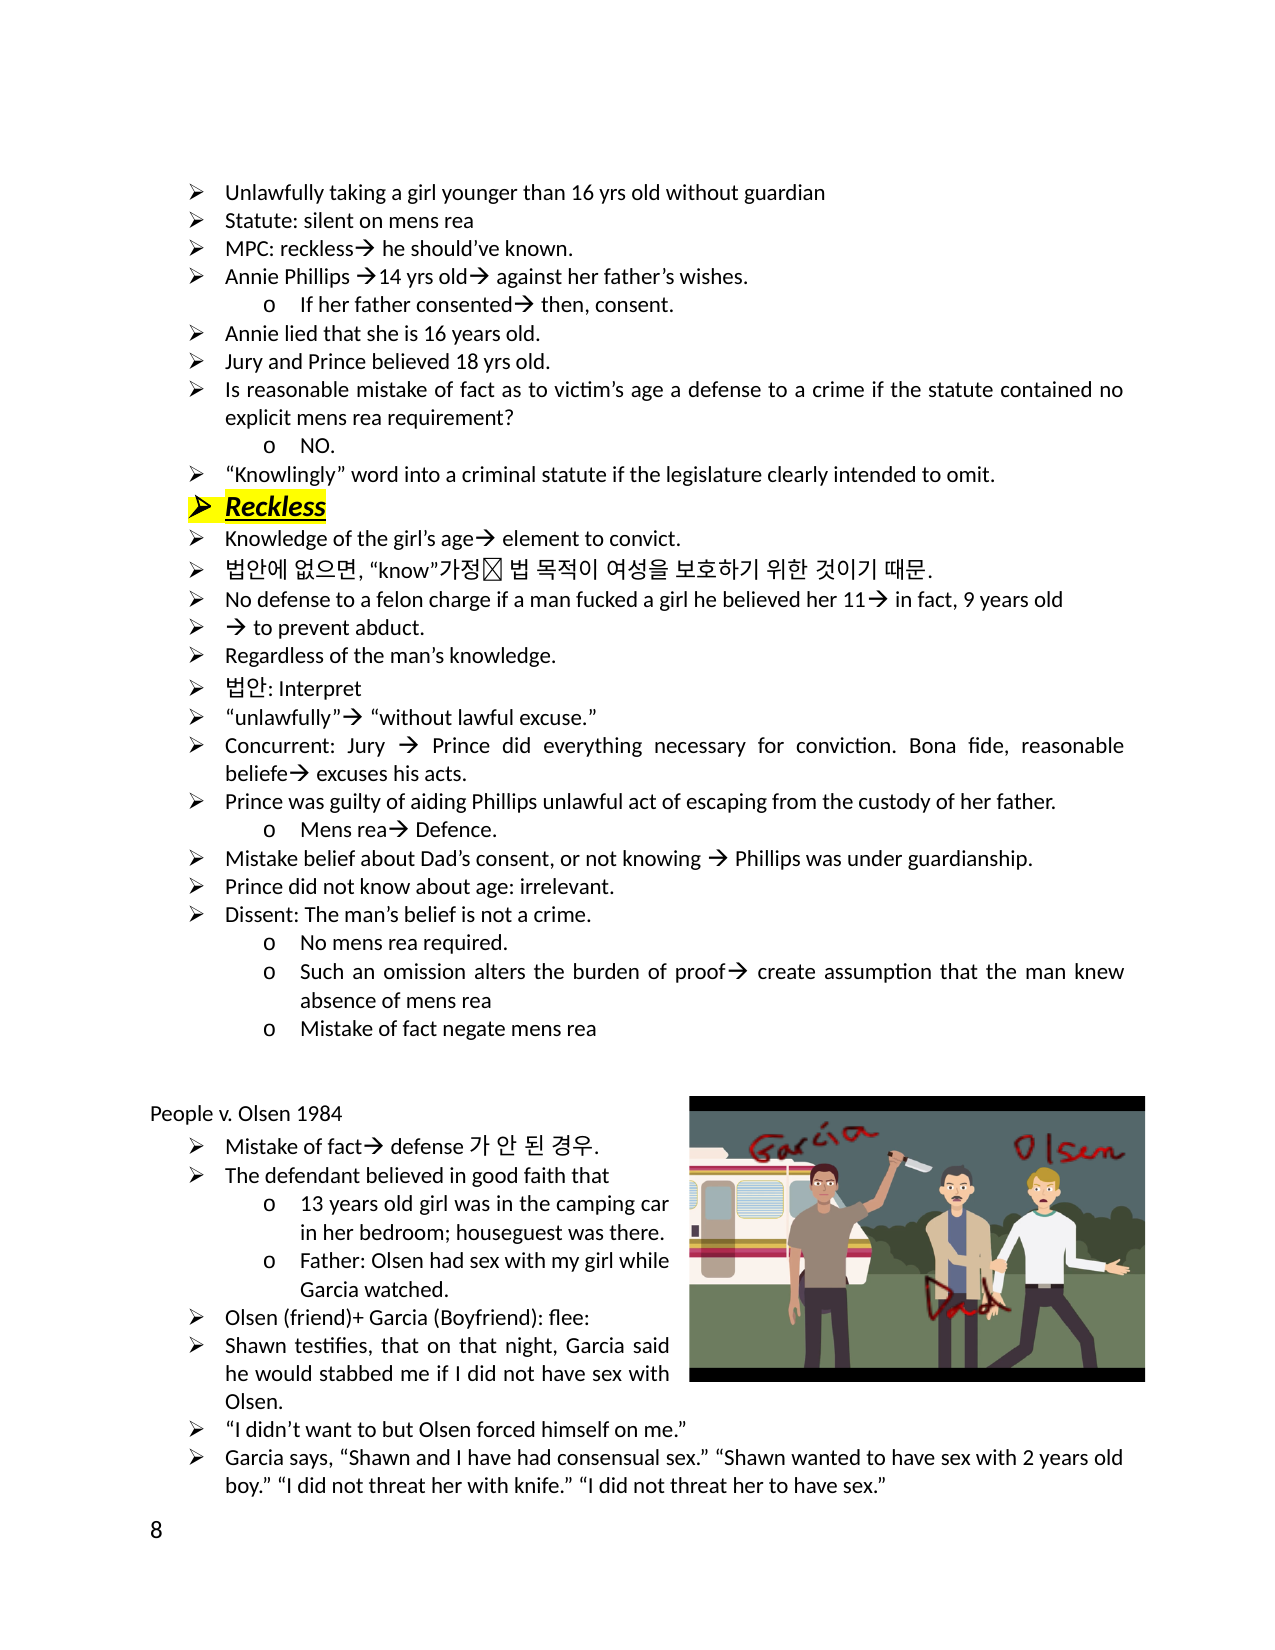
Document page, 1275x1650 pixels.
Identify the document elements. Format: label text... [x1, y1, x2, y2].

list MPC: reckless he should’ve known. [187, 234, 1125, 262]
list 법안에 없으면, “know”가정 법 목적이 여성을 보호하기 위한 것이기 때문. [187, 552, 1125, 585]
list No defense to a felon charge if a man fucked a girl he believed her 11 in fact, 9 years old [187, 585, 1125, 613]
list 13 years old girl was in the camping car in her bedroom; houseguest was there. [262, 1189, 689, 1246]
list Knowledge of the girl’s age element to convict. [187, 524, 1125, 552]
list No mens rea required. [262, 928, 1125, 957]
list Mistake of fact negate mens rea [262, 1014, 1125, 1043]
list 법안: Interpret [187, 669, 1125, 703]
list Mistake of fact defense 가 안 된 경우. [187, 1128, 689, 1161]
picture [689, 1096, 1146, 1382]
list Mistake belief about Dad’s consent, or not knowing Phillips was under guardianship. [187, 844, 1125, 872]
list If her father consented then, consent. [262, 290, 1125, 319]
list NO. [262, 431, 1125, 461]
list Annie lied that she is 16 years old. [187, 319, 1125, 347]
text People v. Olsen 1984 [150, 1099, 689, 1128]
list Concurrent: Jury Prince did everything necessary for conviction. Bona fide, reasonable beliefe excuses his acts. [187, 731, 1125, 787]
list Olsen (friend)+ Garcia (Boyfriend): flee: [187, 1303, 689, 1331]
list Unlawfully taking a girl younger than 16 yrs old without guardian [187, 178, 1125, 206]
list The defendant believed in good faith that [187, 1161, 689, 1189]
list “unlawfully” “without lawful excuse.” [187, 703, 1125, 731]
list Statute: silent on mens rea [187, 206, 1125, 234]
list Father: Olsen had sex with my girl while Garcia watched. [262, 1246, 689, 1303]
list “Knowlingly” word into a criminal statute if the legislature clearly intended to omit. [187, 461, 1125, 488]
list Dissent: The man’s belief is not a crime. [187, 900, 1125, 928]
list Such an omission alters the burden of proof create assumption that the man knew absence of mens rea [262, 957, 1125, 1014]
list Mens rea Defence. [262, 815, 1125, 844]
list Regardless of the man’s knowledge. [187, 641, 1125, 669]
list Shawn testifies, that on that night, Garcia said he would stabbed me if I did not have sex with Olsen. [187, 1331, 1125, 1415]
list “I didn’t want to but Olsen forced himself on me.” [187, 1415, 1125, 1443]
list Annie Phillips 14 yrs old against her father’s wishes. [187, 262, 1125, 290]
list Garcia says, “Shawn and I have had consensual sex.” “Shawn wanted to have sex with 2 years old boy.” “I did not threat her with knife.” “I did not threat her to have sex.” [187, 1443, 1125, 1499]
list Is reasonable mistake of fact as to victim’s age a defense to a crime if the statute contained no explicit mens rea requirement? [187, 375, 1125, 431]
list to prevent abduct. [187, 613, 1125, 641]
list Prince was guilty of aiding Phillips unlawful act of escaping from the custody of her father. [187, 787, 1125, 815]
list Reckless [187, 488, 1125, 524]
list Prince did not know about age: irrelevant. [187, 872, 1125, 900]
list Jury and Prince believed 18 yrs old. [187, 347, 1125, 375]
